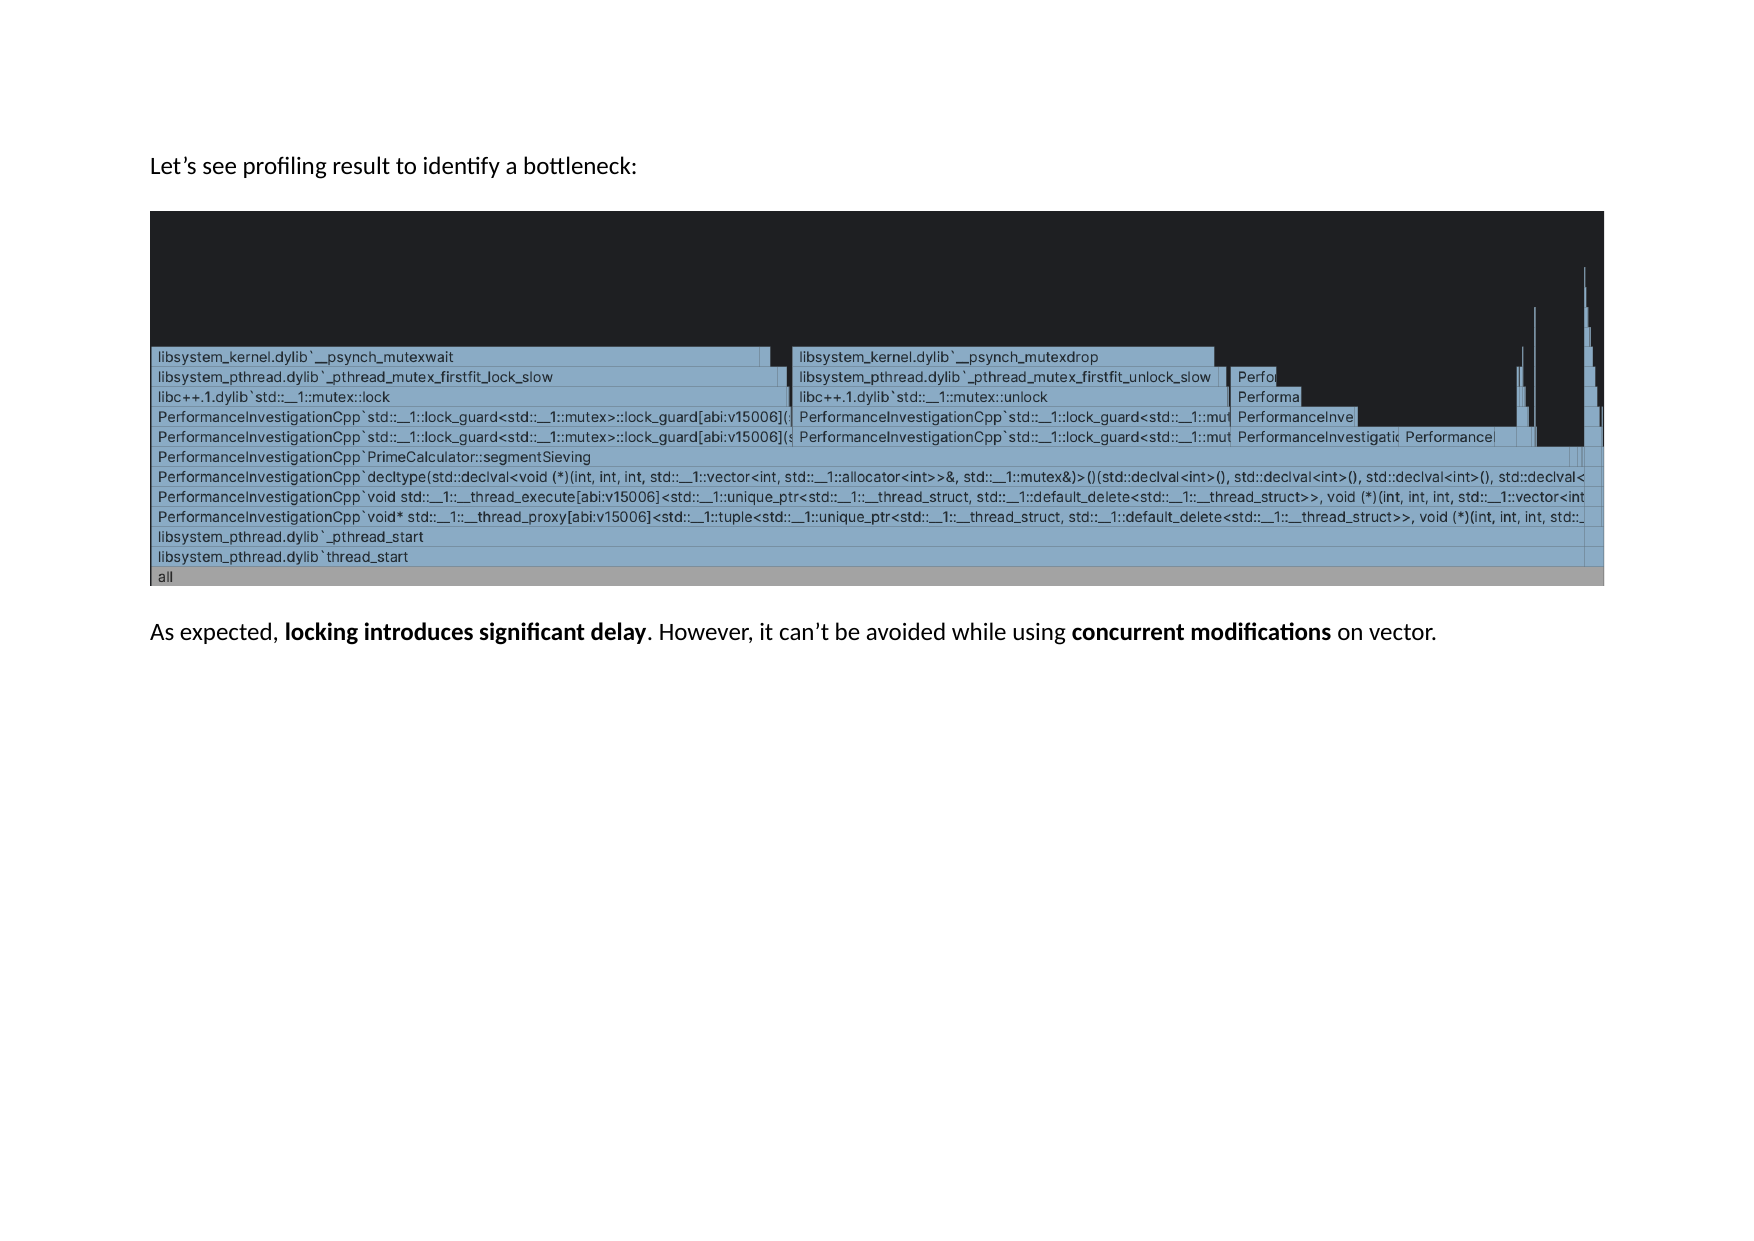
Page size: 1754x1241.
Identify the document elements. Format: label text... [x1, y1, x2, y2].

text Let’s see profiling result to identify a bottleneck: [150, 150, 1604, 181]
text As expected, locking introduces significant delay. However, it can’t be avoided while using concurrent modifications on vector. [150, 616, 1604, 646]
picture [150, 211, 1605, 586]
